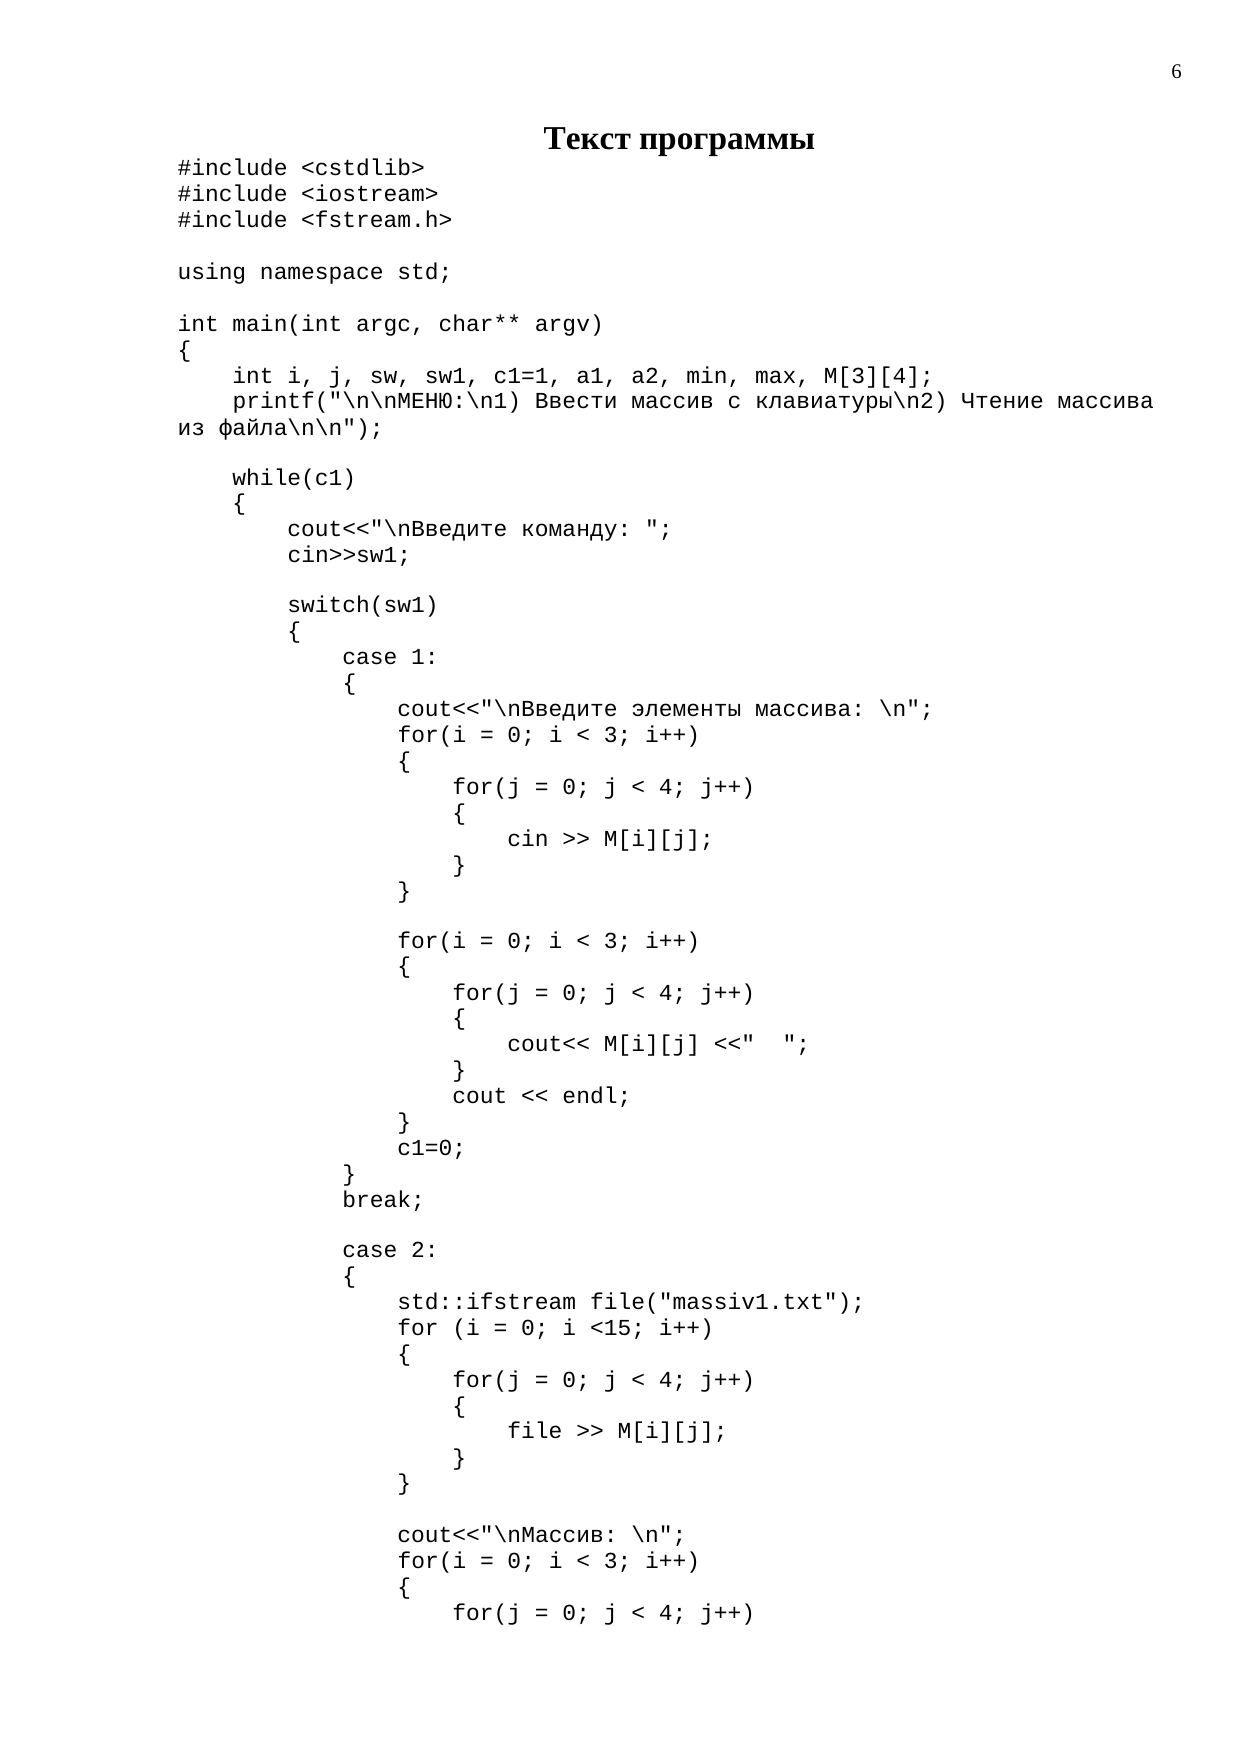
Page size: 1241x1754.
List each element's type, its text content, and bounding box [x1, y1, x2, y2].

text { [177, 619, 1181, 646]
text int i, j, sw, sw1, c1=1, a1, a2, min, max, M[3][4]; [177, 364, 1181, 390]
text while(c1) [177, 466, 1181, 492]
text case 1: [177, 646, 1181, 671]
text #include <fstream.h> [177, 208, 1181, 234]
text { [177, 955, 1181, 981]
text { [177, 671, 1181, 697]
text c1=0; [177, 1136, 1181, 1162]
text for(j = 0; j < 4; j++) [177, 1368, 1181, 1394]
text { [177, 1342, 1181, 1368]
text int main(int argc, char** argv) [177, 312, 1181, 338]
text printf("\n\nМЕНЮ:\n1) Ввести массив с клавиатуры\n2) Чтение массива из файла\n\n"); [177, 390, 1181, 442]
text switch(sw1) [177, 594, 1181, 619]
text for(j = 0; j < 4; j++) [177, 775, 1181, 801]
text { [177, 1007, 1181, 1033]
text } [177, 1162, 1181, 1188]
text Текст программы [177, 118, 1181, 156]
text #include <iostream> [177, 182, 1181, 208]
text { [177, 749, 1181, 775]
text } [177, 853, 1181, 879]
text cout<< M[i][j] <<" "; [177, 1033, 1181, 1059]
text break; [177, 1188, 1181, 1214]
text file >> M[i][j]; [177, 1420, 1181, 1446]
text { [177, 1264, 1181, 1290]
text for(i = 0; i < 3; i++) [177, 929, 1181, 955]
text { [177, 1394, 1181, 1420]
text for(i = 0; i < 3; i++) [177, 1549, 1181, 1576]
text { [177, 801, 1181, 827]
text #include <cstdlib> [177, 156, 1181, 182]
text { [177, 1576, 1181, 1601]
text } [177, 1111, 1181, 1136]
text } [177, 1472, 1181, 1498]
text { [177, 338, 1181, 364]
text for(j = 0; j < 4; j++) [177, 1601, 1181, 1627]
text } [177, 1446, 1181, 1472]
text cout<<"\nВведите элементы массива: \n"; [177, 697, 1181, 723]
text for (i = 0; i <15; i++) [177, 1316, 1181, 1342]
text cin>>sw1; [177, 544, 1181, 569]
text { [177, 492, 1181, 518]
text for(i = 0; i < 3; i++) [177, 723, 1181, 749]
text } [177, 879, 1181, 905]
text cout << endl; [177, 1084, 1181, 1111]
text std::ifstream file("massiv1.txt"); [177, 1290, 1181, 1316]
text using namespace std; [177, 260, 1181, 286]
text } [177, 1059, 1181, 1084]
text case 2: [177, 1238, 1181, 1264]
text for(j = 0; j < 4; j++) [177, 981, 1181, 1007]
text cout<<"\nВведите команду: "; [177, 518, 1181, 544]
text cin >> M[i][j]; [177, 827, 1181, 853]
text cout<<"\nМассив: \n"; [177, 1524, 1181, 1549]
